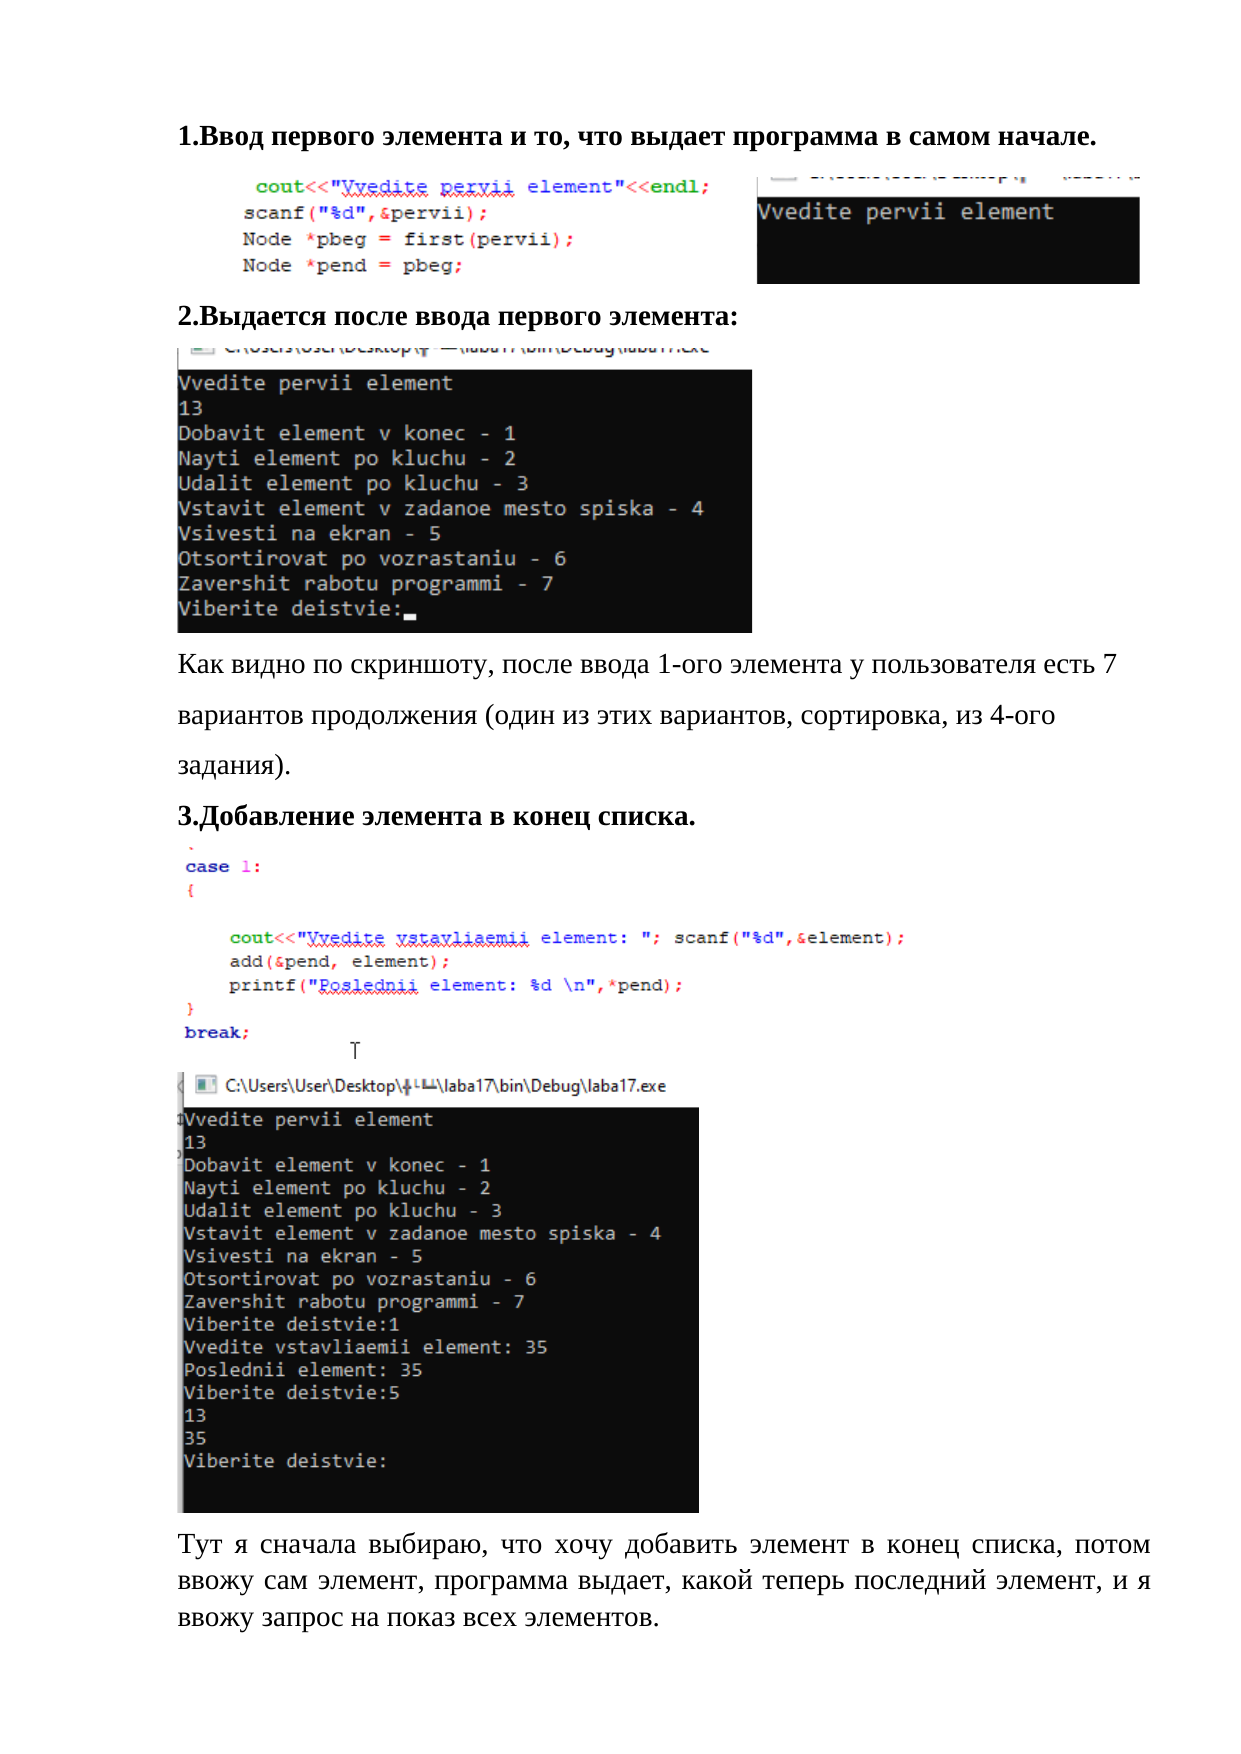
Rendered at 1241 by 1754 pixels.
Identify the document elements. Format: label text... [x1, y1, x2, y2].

text 3.Добавление элемента в конец списка. [177, 798, 1152, 831]
picture [177, 168, 1140, 284]
text 2.Выдается после ввода первого элемента: [177, 298, 1152, 332]
picture [177, 847, 957, 1059]
text Как видно по скриншоту, после ввода 1-ого элемента у пользователя есть 7 вариантов продолжения (один из этих вариантов, сортировка, из 4-ого задания). [177, 647, 1152, 781]
text 1.Ввод первого элемента и то, что выдает программа в самом начале. [177, 118, 1152, 152]
picture [177, 348, 753, 633]
text Тут я сначала выбираю, что хочу добавить элемент в конец списка, потом ввожу сам элемент, программа выдает, какой теперь последний элемент, и я ввожу запрос на показ всех элементов. [177, 1526, 1152, 1632]
picture [177, 1072, 699, 1513]
